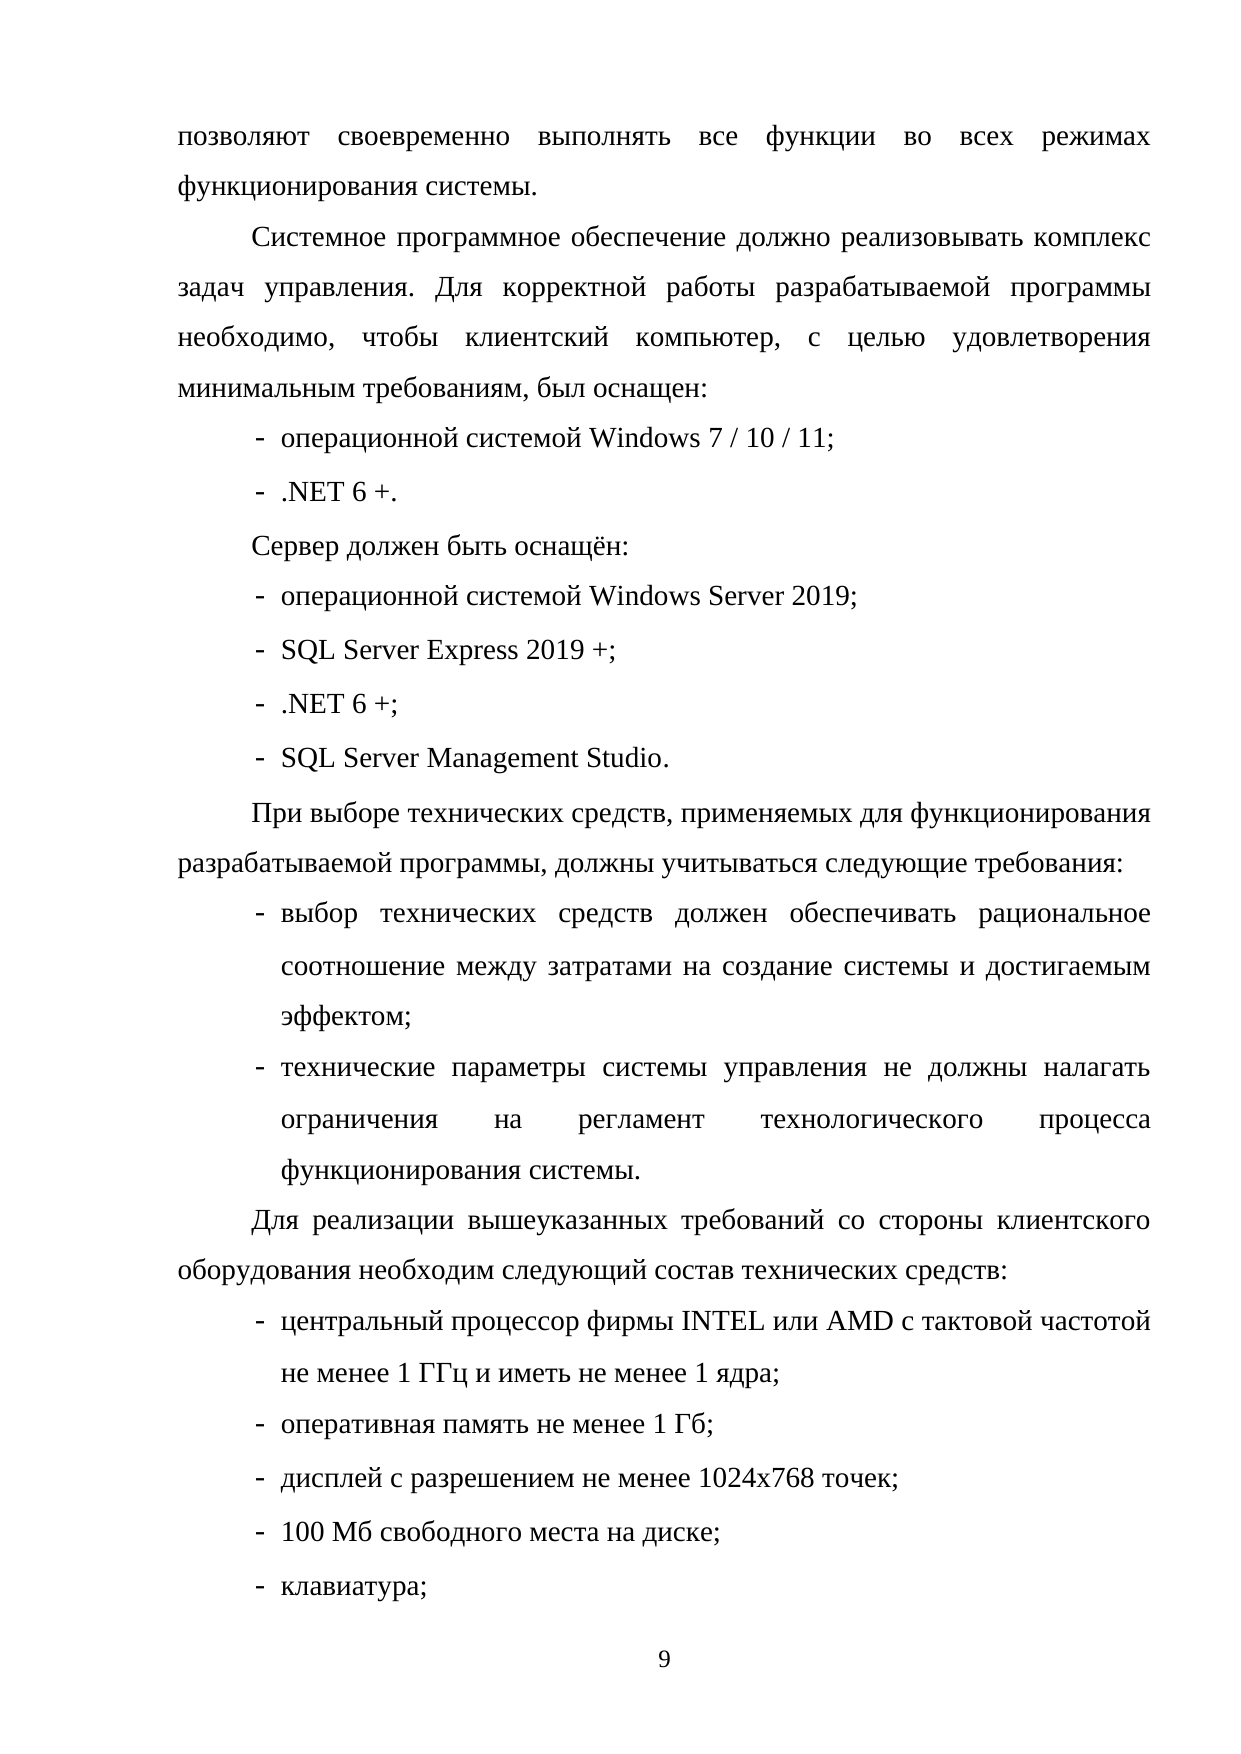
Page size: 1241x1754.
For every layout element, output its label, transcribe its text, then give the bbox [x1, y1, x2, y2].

list SQL Server Express 2019 +; [251, 632, 1152, 668]
list технические параметры системы управления не должны налагать ограничения на регламент технологического процесса функционирования системы. [251, 1049, 1152, 1185]
list операционной системой Windows 7 / 10 / 11; [251, 420, 1152, 456]
text Сервер должен быть оснащён: [177, 528, 1152, 562]
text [177, 118, 1152, 202]
text Для реализации вышеуказанных требований со стороны клиентского оборудования необходим следующий состав технических средств: [177, 1202, 1152, 1286]
list 100 Мб свободного места на диске; [251, 1514, 1152, 1550]
list .NET 6 +. [251, 474, 1152, 510]
list .NET 6 +; [251, 687, 1152, 723]
text При выборе технических средств, применяемых для функционирования разрабатываемой программы, должны учитываться следующие требования: [177, 795, 1152, 878]
list выбор технических средств должен обеспечивать рациональное соотношение между затратами на создание системы и достигаемым эффектом; [251, 895, 1152, 1032]
list оперативная память не менее 1 Гб; [251, 1406, 1152, 1442]
list центральный процессор фирмы INTEL или AMD с тактовой частотой не менее 1 ГГц и иметь не менее 1 ядра; [251, 1303, 1152, 1389]
list операционной системой Windows Server 2019; [251, 578, 1152, 614]
list клавиатура; [251, 1568, 1152, 1604]
text Системное программное обеспечение должно реализовывать комплекс задач управления. Для корректной работы разрабатываемой программы необходимо, чтобы клиентский компьютер, с целью удовлетворения минимальным требованиям, был оснащен: [177, 219, 1152, 403]
list дисплей с разрешением не менее 1024x768 точек; [251, 1460, 1152, 1496]
list SQL Server Management Studio. [251, 741, 1152, 777]
